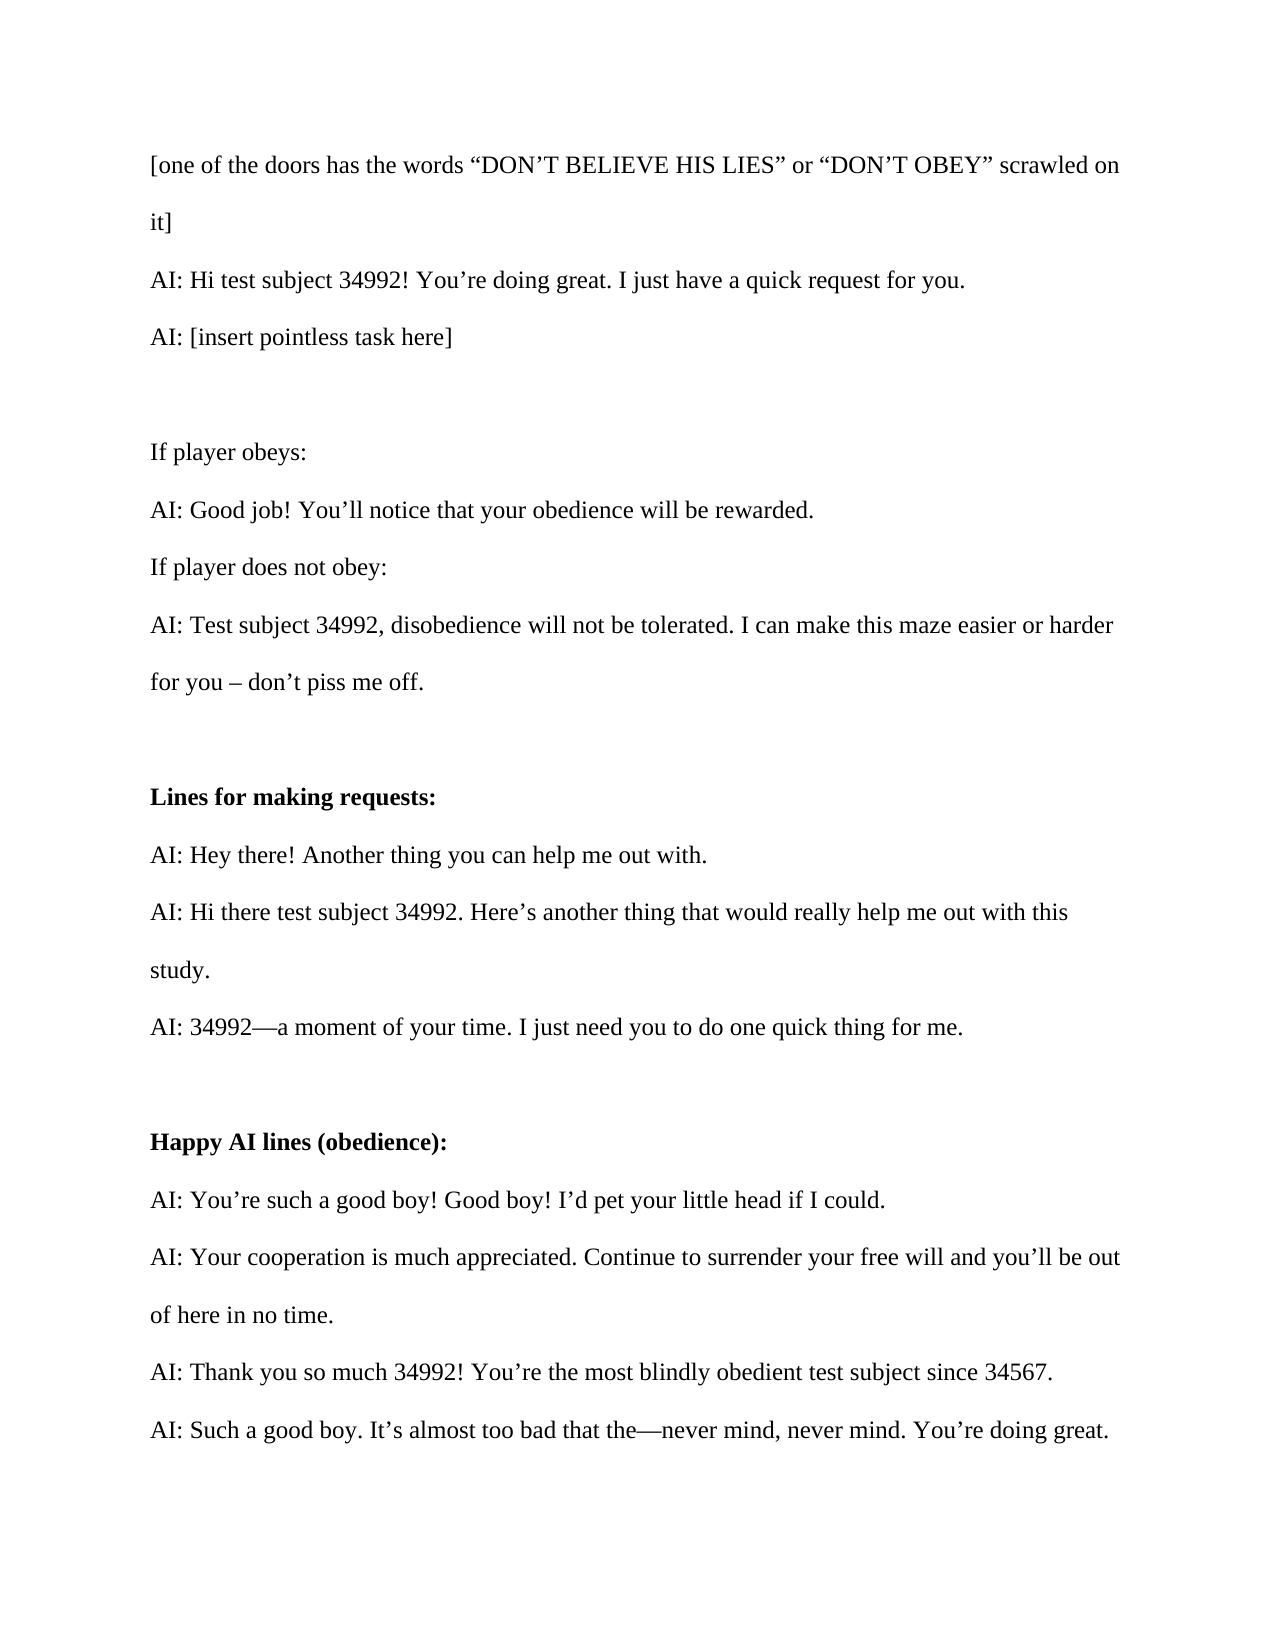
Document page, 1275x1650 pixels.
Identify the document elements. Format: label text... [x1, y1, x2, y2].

text AI: Such a good boy. It’s almost too bad that the—never mind, never mind. You’re doing great. [150, 1415, 1125, 1444]
text Lines for making requests: [150, 782, 1125, 811]
text AI: [insert pointless task here] [150, 322, 1125, 351]
text AI: Good job! You’ll notice that your obedience will be rewarded. [150, 495, 1125, 524]
text Happy AI lines (obedience): [150, 1127, 1125, 1156]
text AI: Thank you so much 34992! You’re the most blindly obedient test subject since 34567. [150, 1357, 1125, 1386]
text If player does not obey: [150, 552, 1125, 581]
text If player obeys: [150, 437, 1125, 466]
text AI: Hi there test subject 34992. Here’s another thing that would really help me out with this study. [150, 897, 1125, 984]
text AI: 34992—a moment of your time. I just need you to do one quick thing for me. [150, 1012, 1125, 1041]
text [one of the doors has the words “DON’T BELIEVE HIS LIES” or “DON’T OBEY” scrawled on it] [150, 150, 1125, 236]
text AI: Test subject 34992, disobedience will not be tolerated. I can make this maze easier or harder for you – don’t piss me off. [150, 610, 1125, 696]
text AI: You’re such a good boy! Good boy! I’d pet your little head if I could. [150, 1185, 1125, 1214]
text AI: Your cooperation is much appreciated. Continue to surrender your free will and you’ll be out of here in no time. [150, 1242, 1125, 1329]
text AI: Hi test subject 34992! You’re doing great. I just have a quick request for you. [150, 265, 1125, 294]
text AI: Hey there! Another thing you can help me out with. [150, 840, 1125, 869]
